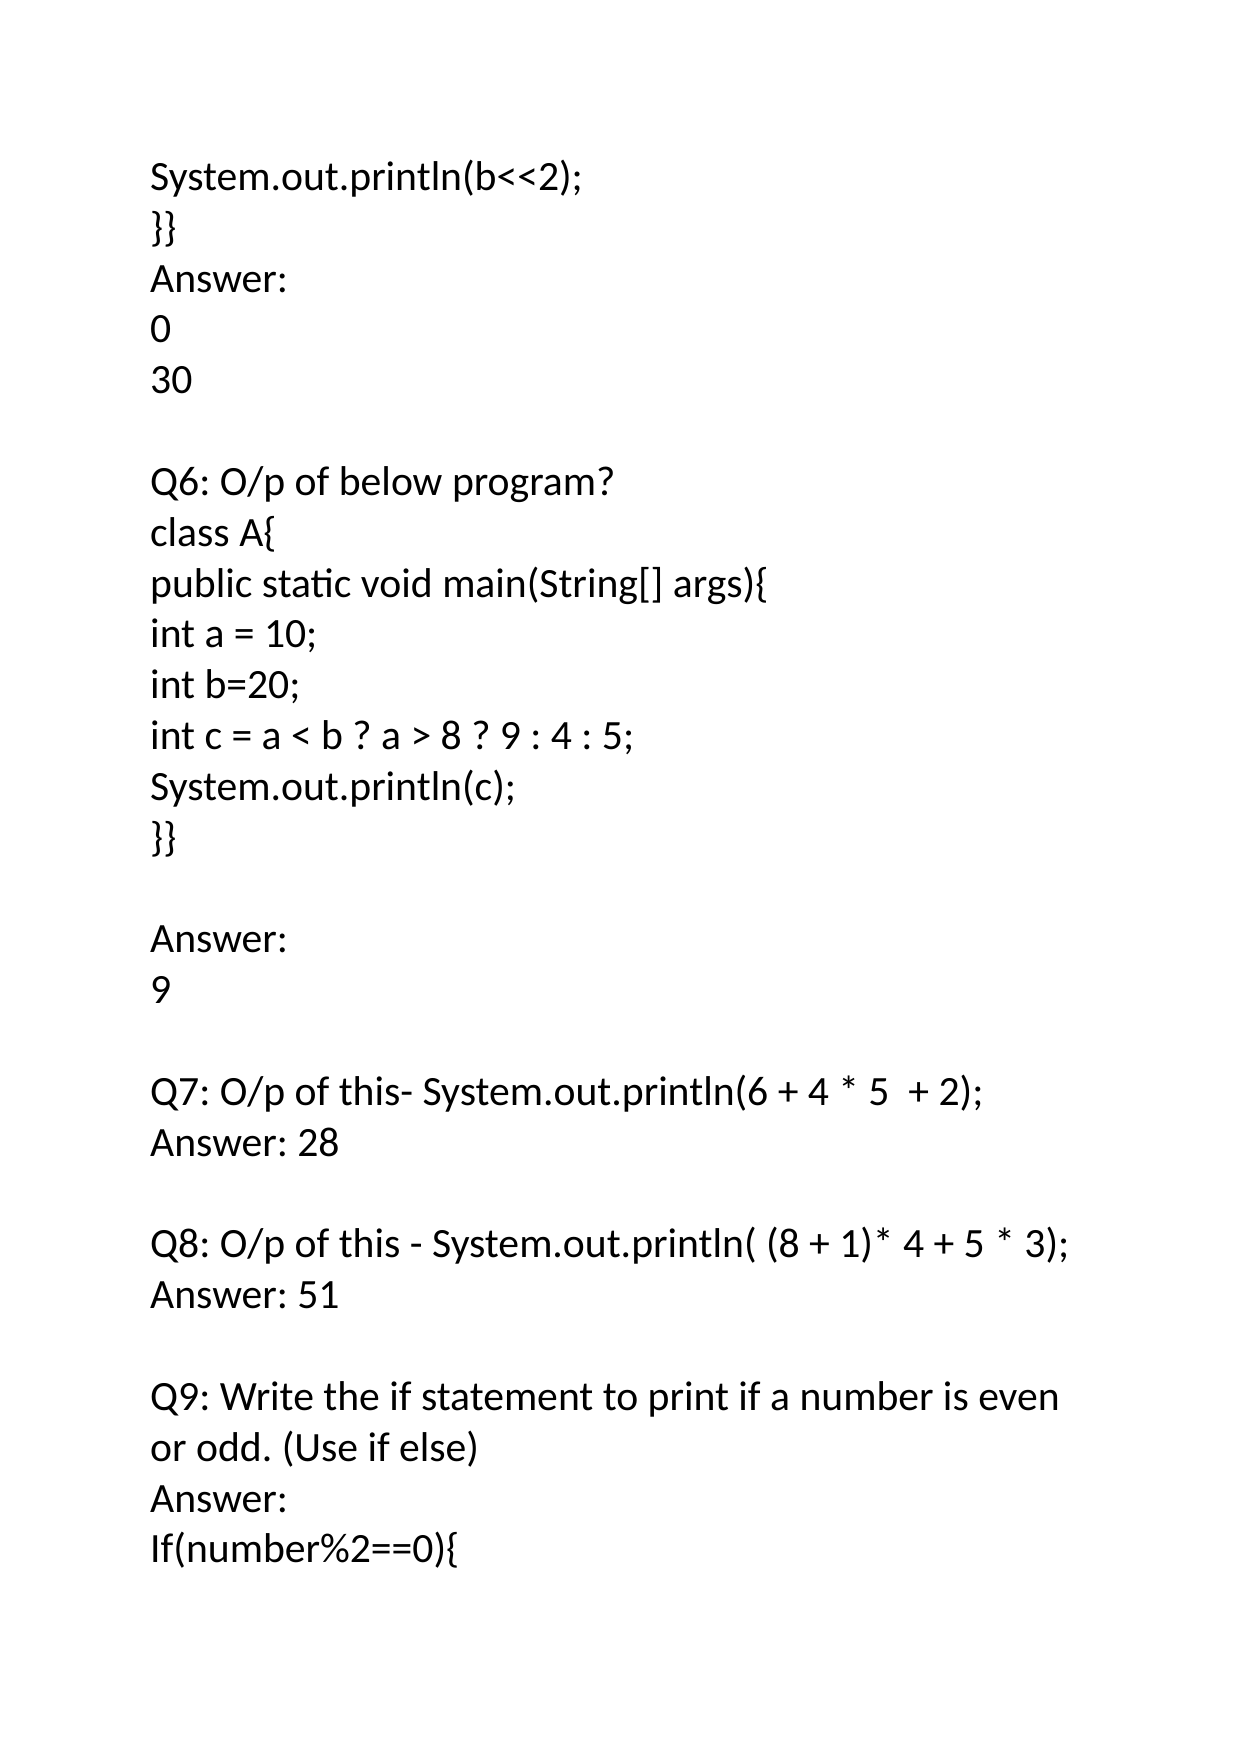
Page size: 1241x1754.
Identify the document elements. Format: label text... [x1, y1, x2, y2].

text }} [150, 201, 1090, 252]
text int a = 10; [150, 607, 1090, 658]
text public static void main(String[] args){ [150, 557, 1090, 607]
text Answer: 51 [150, 1268, 1090, 1319]
text 0 [150, 302, 1090, 353]
text Q9: Write the if statement to print if a number is even or odd. (Use if else) [150, 1370, 1090, 1472]
text Q7: O/p of this- System.out.println(6 + 4 * 5 + 2); [150, 1065, 1090, 1116]
text Q6: O/p of below program? [150, 455, 1090, 506]
text Answer: [150, 1472, 1090, 1522]
text 9 [150, 963, 1090, 1014]
text int c = a < b ? a > 8 ? 9 : 4 : 5; [150, 709, 1090, 760]
text Answer: [150, 252, 1090, 302]
text Q8: O/p of this - System.out.println( (8 + 1)* 4 + 5 * 3); [150, 1217, 1090, 1268]
text System.out.println(b<<2); [150, 150, 1090, 201]
text class A{ [150, 506, 1090, 557]
text int b=20; [150, 658, 1090, 709]
text }} [150, 811, 1090, 862]
text If(number%2==0){ [150, 1522, 1090, 1573]
text System.out.println(c); [150, 760, 1090, 811]
text 30 [150, 353, 1090, 404]
text Answer: 28 [150, 1116, 1090, 1167]
text Answer: [150, 912, 1090, 963]
